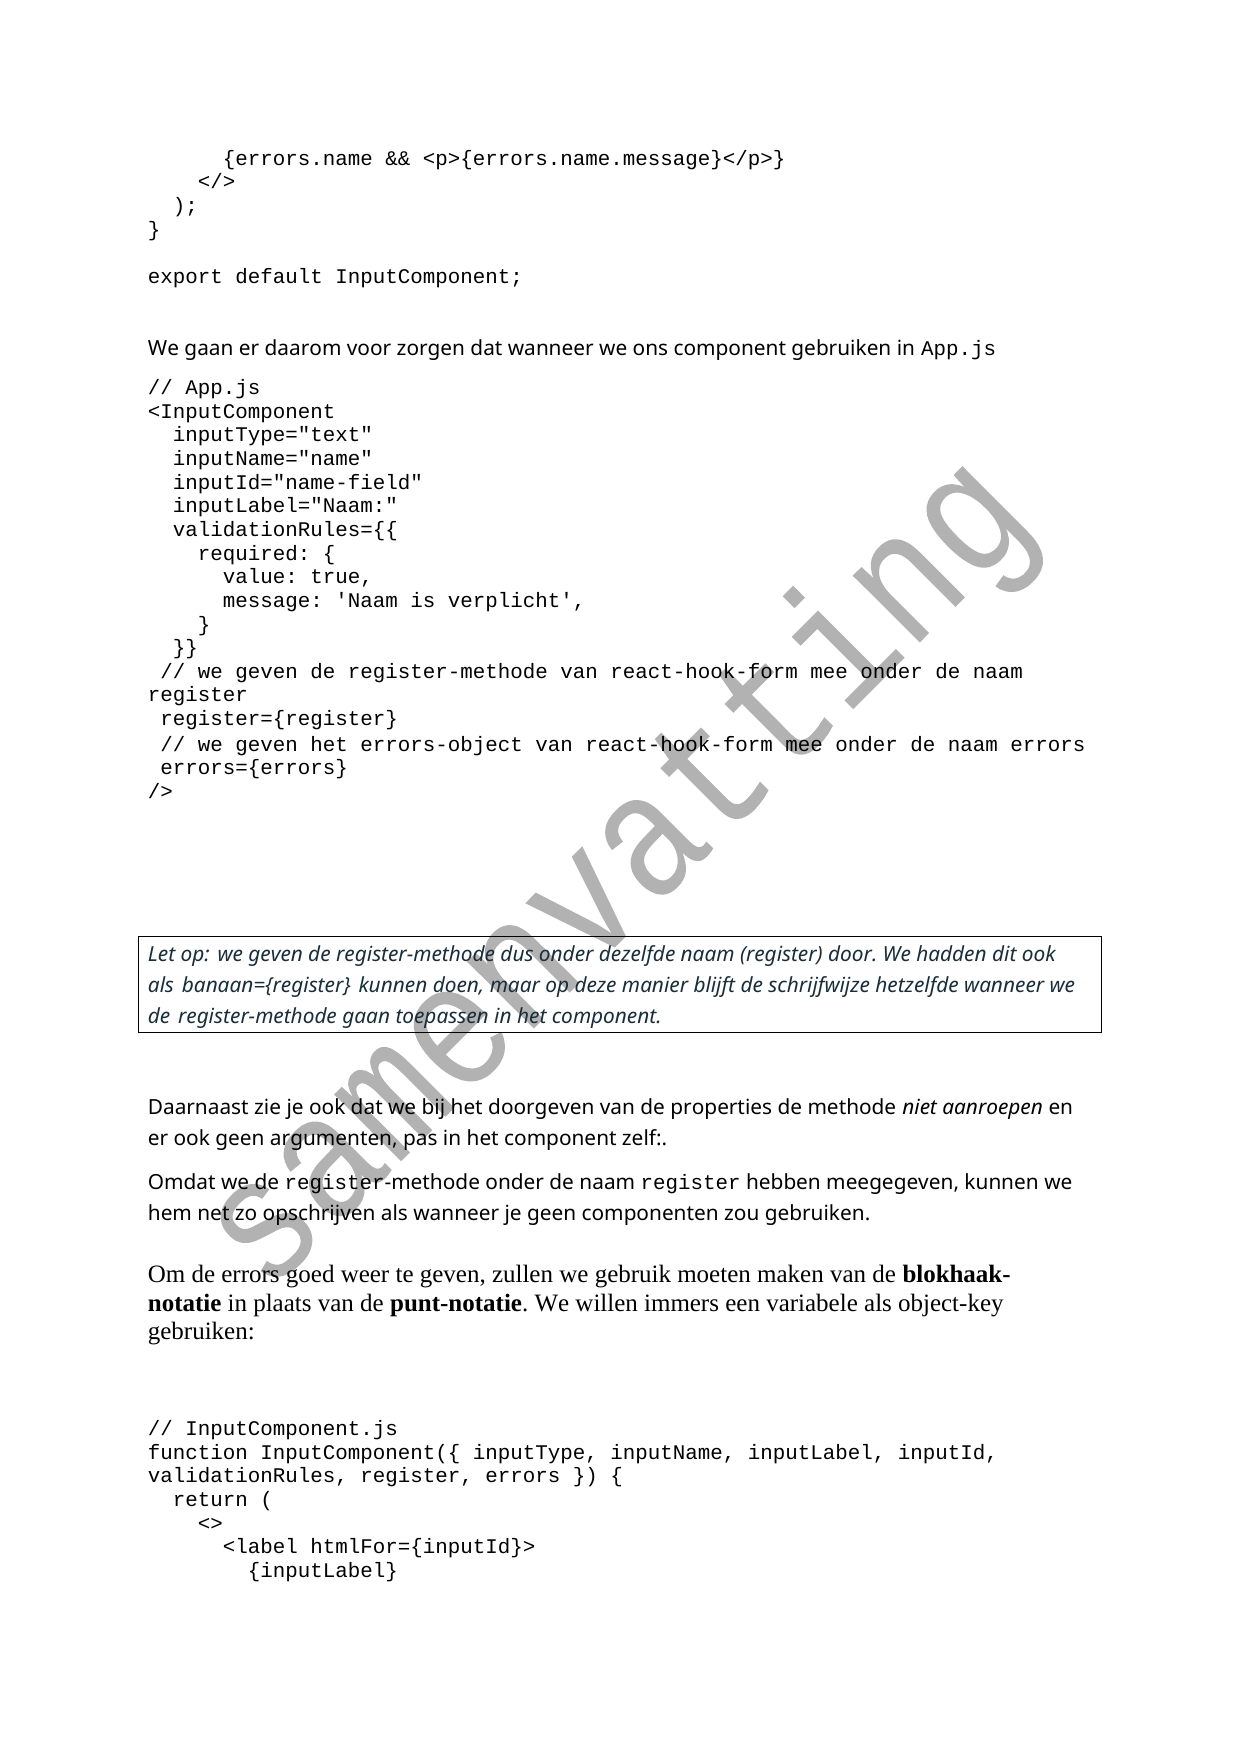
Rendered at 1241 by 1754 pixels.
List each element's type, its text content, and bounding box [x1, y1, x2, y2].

text required: { [148, 543, 1093, 566]
text Daarnaast zie je ook dat we bij het doorgeven van de properties de methode niet aanroepen en er ook geen argumenten, pas in het component zelf:. [148, 1092, 1093, 1152]
text Let op: we geven de register-methode dus onder dezelfde naam (register) door. We hadden dit ook als banaan={register} kunnen doen, maar op deze manier blijft de schrijfwijze hetzelfde wanneer we de register-methode gaan toepassen in het component. [139, 937, 1101, 1032]
text {errors.name && <p>{errors.name.message}</p>} [148, 148, 1093, 171]
text We gaan er daarom voor zorgen dat wanneer we ons component gebruiken in App.js [148, 333, 1093, 362]
text // InputComponent.js [148, 1418, 1093, 1442]
text // we geven het errors-object van react-hook-form mee onder de naam errors﻿ [148, 732, 1093, 757]
text validationRules={{ [148, 519, 1093, 543]
text }} [148, 637, 1093, 661]
text <> [148, 1513, 1093, 1536]
text inputName="name" [148, 448, 1093, 472]
text function InputComponent({ inputType, inputName, inputLabel, inputId, validationRules, register, errors }) { [148, 1442, 1093, 1489]
text inputType="text" [148, 424, 1093, 448]
text <label htmlFor={inputId}> [148, 1536, 1093, 1560]
text Omdat we de register-methode onder de naam register hebben meegegeven, kunnen we hem net zo opschrijven als wanneer je geen componenten zou gebruiken. [148, 1167, 1093, 1227]
text inputLabel="Naam:" [148, 495, 1093, 519]
text value: true, [148, 566, 1093, 590]
text /> [148, 781, 1093, 805]
text Om de errors goed weer te geven, zullen we gebruik moeten maken van de blokhaak-notatie in plaats van de punt-notatie. We willen immers een variabele als object-key gebruiken: [148, 1259, 1093, 1345]
text export default InputComponent; [148, 266, 1093, 289]
text register={register} [148, 708, 1093, 732]
text } [148, 218, 1093, 242]
text ); [148, 195, 1093, 218]
text </> [148, 171, 1093, 195]
text } [148, 613, 1093, 637]
text message: 'Naam is verplicht', [148, 590, 1093, 613]
text // we geven de register-methode van react-hook-form mee onder de naam register [148, 661, 1093, 708]
text <InputComponent [148, 401, 1093, 424]
text {inputLabel} [148, 1560, 1093, 1584]
text return ( [148, 1489, 1093, 1513]
text inputId="name-field" [148, 472, 1093, 495]
text // App.js [148, 377, 1093, 401]
text errors={errors} [148, 757, 1093, 781]
